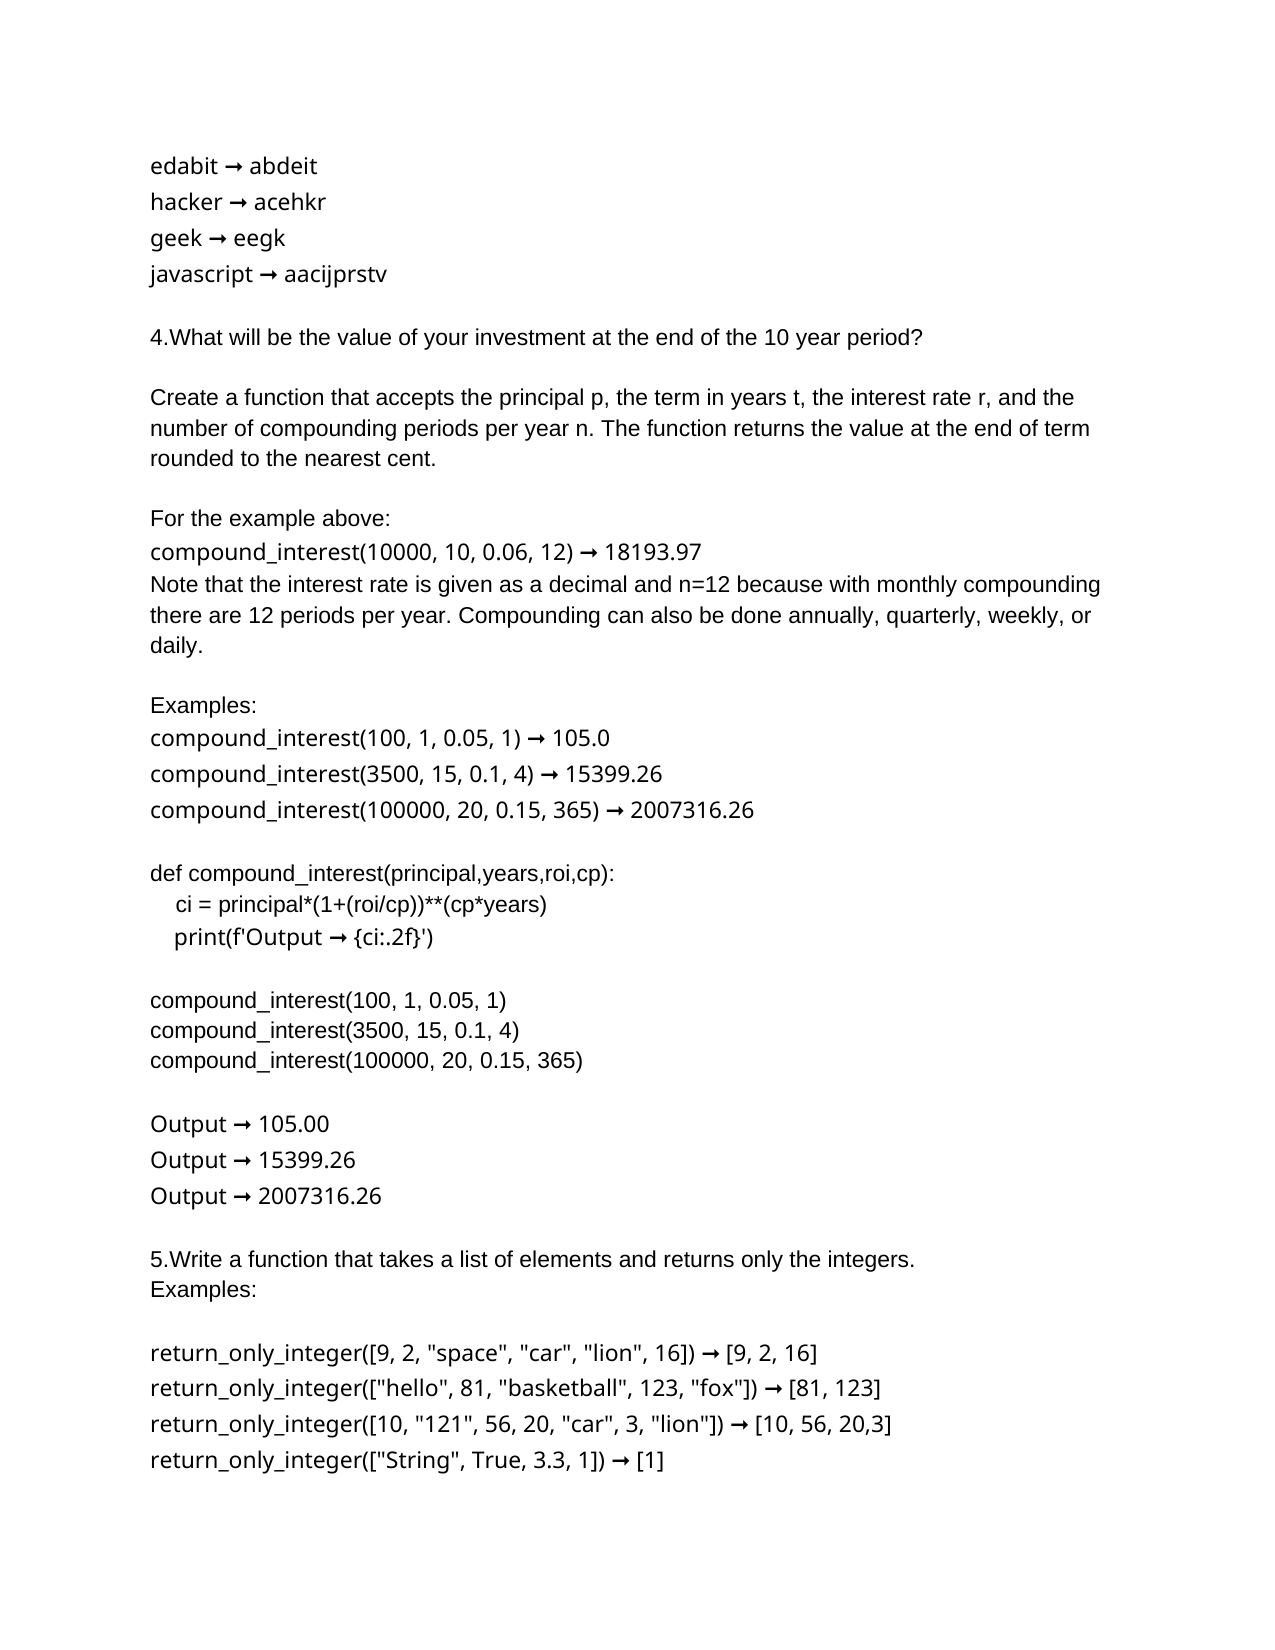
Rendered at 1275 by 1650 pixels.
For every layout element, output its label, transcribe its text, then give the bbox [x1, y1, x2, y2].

text print(f'Output ➞ {ci:.2f}') [150, 921, 1125, 952]
text Output ➞ 2007316.26 [150, 1180, 1125, 1211]
text ci = principal*(1+(roi/cp))**(cp*years) [150, 891, 1125, 917]
text Output ➞ 15399.26 [150, 1144, 1125, 1175]
text Note that the interest rate is given as a decimal and n=12 because with monthly compounding there are 12 periods per year. Compounding can also be done annually, quarterly, weekly, or daily. [150, 571, 1125, 658]
text return_only_integer(["String", True, 3.3, 1]) ➞ [1] [150, 1444, 1125, 1476]
text return_only_integer(["hello", 81, "basketball", 123, "fox"]) ➞ [81, 123] [150, 1372, 1125, 1404]
text def compound_interest(principal,years,roi,cp): [150, 860, 1125, 887]
text geek ➞ eegk [150, 222, 1125, 253]
text Examples: [150, 692, 1125, 718]
text compound_interest(100, 1, 0.05, 1) [150, 987, 1125, 1013]
text hacker ➞ acehkr [150, 186, 1125, 217]
text return_only_integer([9, 2, "space", "car", "lion", 16]) ➞ [9, 2, 16] [150, 1336, 1125, 1368]
text javascript ➞ aacijprstv [150, 258, 1125, 289]
text Output ➞ 105.00 [150, 1108, 1125, 1139]
text compound_interest(3500, 15, 0.1, 4) [150, 1017, 1125, 1043]
text compound_interest(100, 1, 0.05, 1) ➞ 105.0 [150, 722, 1125, 754]
text compound_interest(3500, 15, 0.1, 4) ➞ 15399.26 [150, 758, 1125, 789]
text Examples: [150, 1276, 1125, 1302]
text compound_interest(100000, 20, 0.15, 365) ➞ 2007316.26 [150, 794, 1125, 826]
text For the example above: [150, 505, 1125, 532]
text 5.Write a function that takes a list of elements and returns only the integers. [150, 1246, 1125, 1272]
text 4.What will be the value of your investment at the end of the 10 year period? [150, 324, 1125, 350]
text compound_interest(10000, 10, 0.06, 12) ➞ 18193.97 [150, 535, 1125, 567]
text compound_interest(100000, 20, 0.15, 365) [150, 1047, 1125, 1074]
text edabit ➞ abdeit [150, 150, 1125, 181]
text return_only_integer([10, "121", 56, 20, "car", 3, "lion"]) ➞ [10, 56, 20,3] [150, 1408, 1125, 1439]
text Create a function that accepts the principal p, the term in years t, the interest rate r, and the number of compounding periods per year n. The function returns the value at the end of term rounded to the nearest cent. [150, 384, 1125, 471]
